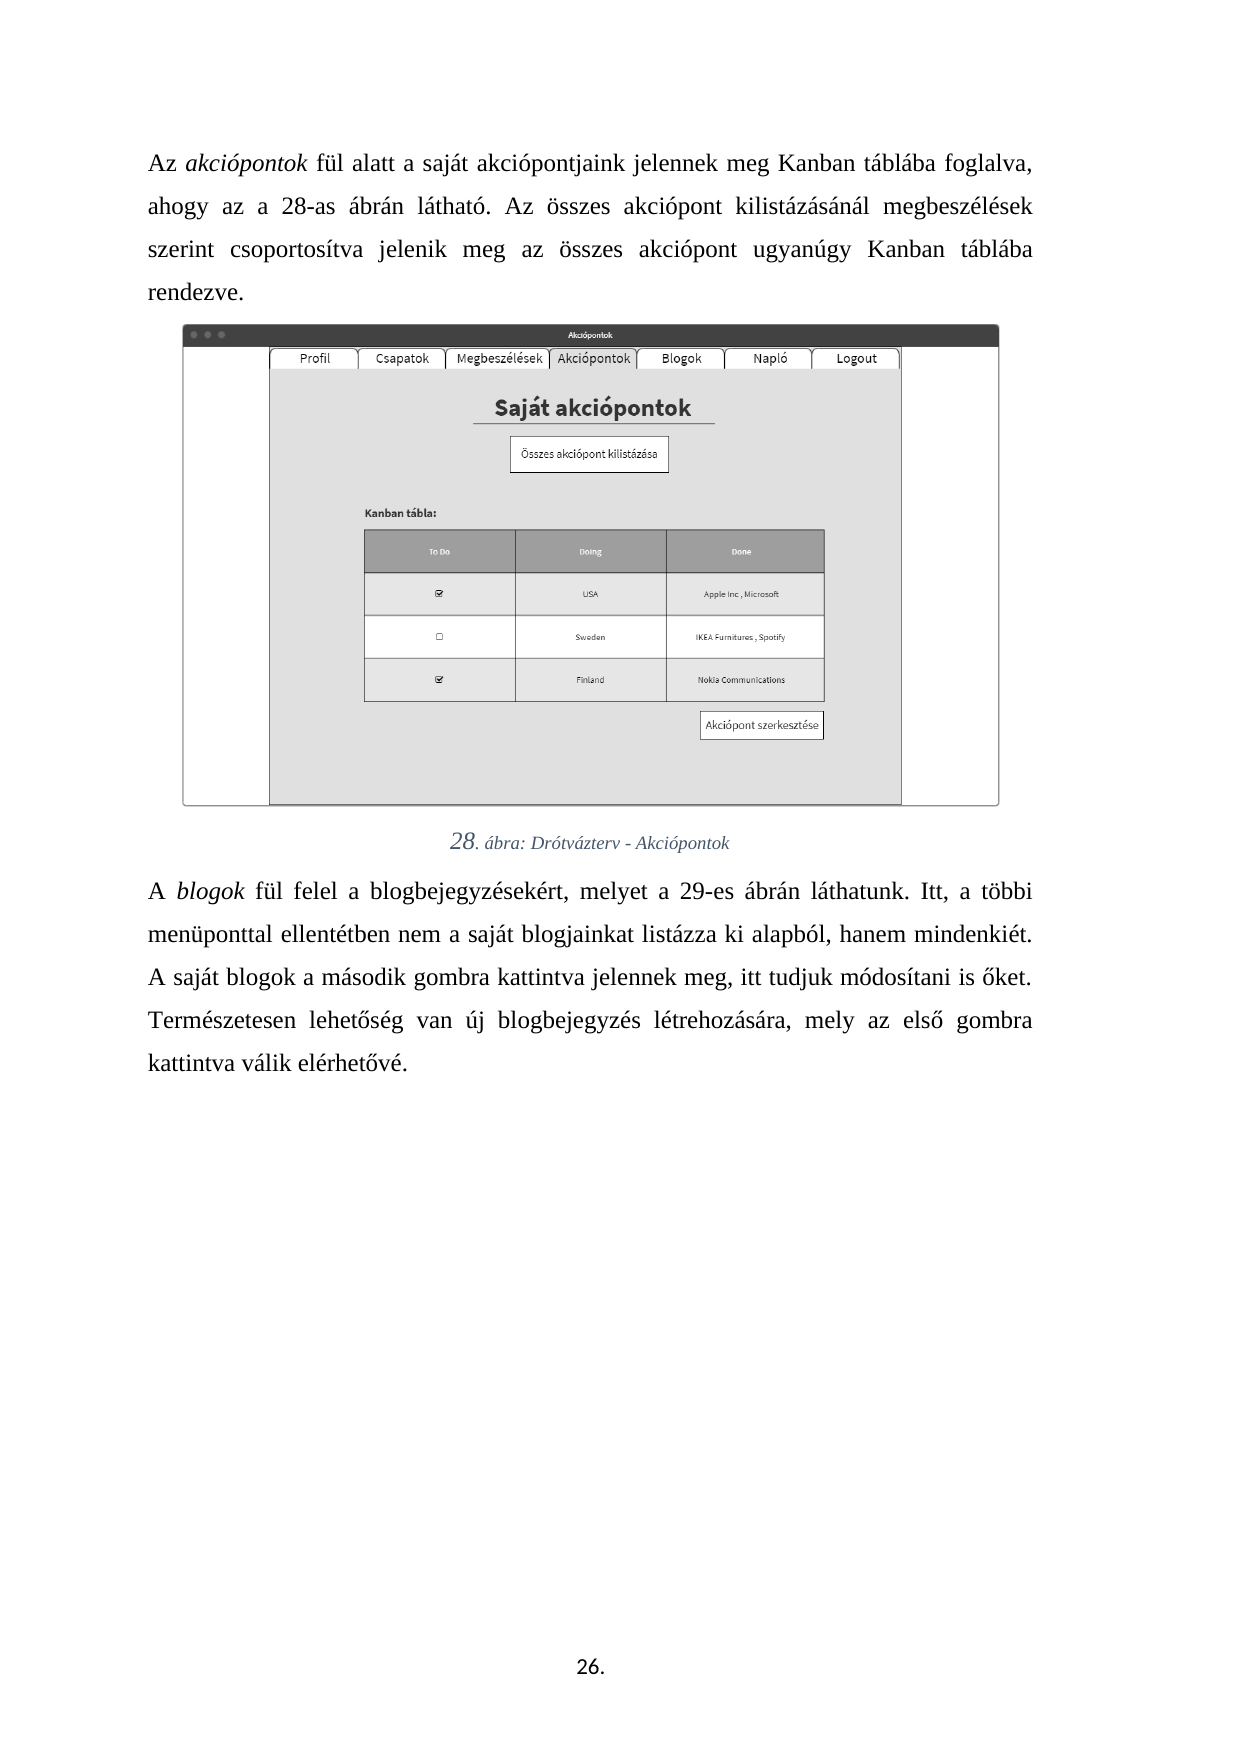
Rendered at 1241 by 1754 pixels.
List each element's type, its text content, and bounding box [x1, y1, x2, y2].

picture [177, 320, 1004, 813]
text A blogok fül felel a blogbejegyzésekért, melyet a 29-es ábrán láthatunk. Itt, a többi menüponttal ellentétben nem a saját blogjainkat listázza ki alapból, hanem mindenkiét. A saját blogok a második gombra kattintva jelennek meg, itt tudjuk módosítani is őket. Természetesen lehetőség van új blogbejegyzés létrehozására, mely az első gombra kattintva válik elérhetővé. [148, 876, 1033, 1077]
text 28. ábra: Drótvázterv - Akciópontok [148, 826, 1033, 855]
text Az akciópontok fül alatt a saját akciópontjaink jelennek meg Kanban táblába foglalva, ahogy az a 28-as ábrán látható. Az összes akciópont kilistázásánál megbeszélések szerint csoportosítva jelenik meg az összes akciópont ugyanúgy Kanban táblába rendezve. [148, 148, 1033, 306]
